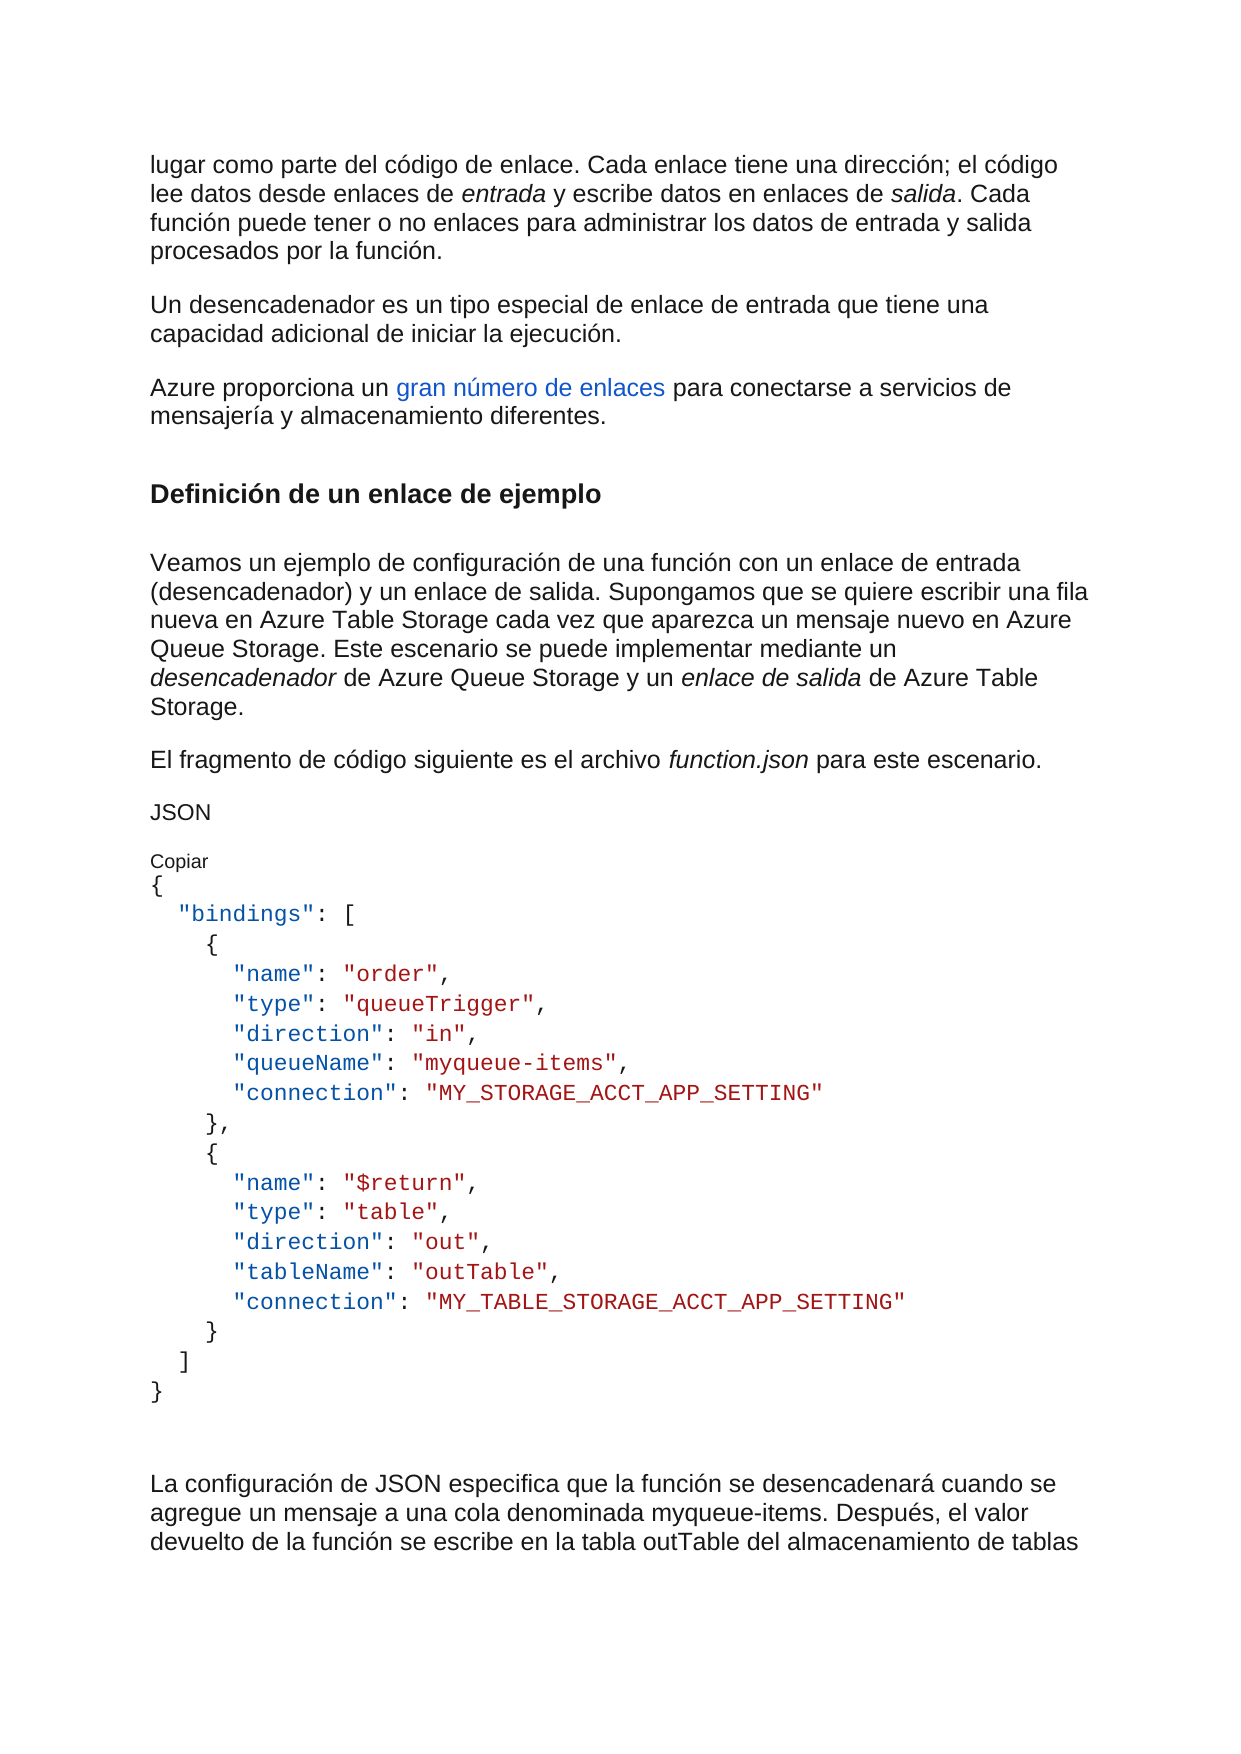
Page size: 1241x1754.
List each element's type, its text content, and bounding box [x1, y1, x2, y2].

text El fragmento de código siguiente es el archivo function.json para este escenario. [150, 745, 1090, 774]
text "type": "table", [150, 1201, 1090, 1227]
text Copiar [150, 850, 1090, 873]
text "queueName": "myqueue-items", [150, 1052, 1090, 1078]
text "type": "queueTrigger", [150, 992, 1090, 1018]
text { [150, 933, 1090, 958]
text "direction": "in", [150, 1022, 1090, 1048]
text Veamos un ejemplo de configuración de una función con un enlace de entrada (desencadenador) y un enlace de salida. Supongamos que se quiere escribir una fila nueva en Azure Table Storage cada vez que aparezca un mensaje nuevo en Azure Queue Storage. Este escenario se puede implementar mediante un desencadenador de Azure Queue Storage y un enlace de salida de Azure Table Storage. [150, 548, 1090, 720]
text { [150, 873, 1090, 899]
text "name": "$return", [150, 1171, 1090, 1197]
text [150, 150, 1090, 265]
text } [150, 1320, 1090, 1346]
text { [150, 1141, 1090, 1167]
text JSON [150, 799, 1090, 825]
text "direction": "out", [150, 1231, 1090, 1256]
text "name": "order", [150, 962, 1090, 988]
text "tableName": "outTable", [150, 1260, 1090, 1286]
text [150, 1469, 1090, 1556]
text }, [150, 1111, 1090, 1137]
text ] [150, 1350, 1090, 1376]
text "connection": "MY_STORAGE_ACCT_APP_SETTING" [150, 1082, 1090, 1107]
text Azure proporciona un gran número de enlaces para conectarse a servicios de mensajería y almacenamiento diferentes. [150, 372, 1090, 430]
text "bindings": [ [150, 903, 1090, 929]
subtitle Definición de un enlace de ejemplo [150, 478, 1090, 509]
text Un desencadenador es un tipo especial de enlace de entrada que tiene una capacidad adicional de iniciar la ejecución. [150, 290, 1090, 347]
text "connection": "MY_TABLE_STORAGE_ACCT_APP_SETTING" [150, 1290, 1090, 1316]
text } [150, 1379, 1090, 1405]
